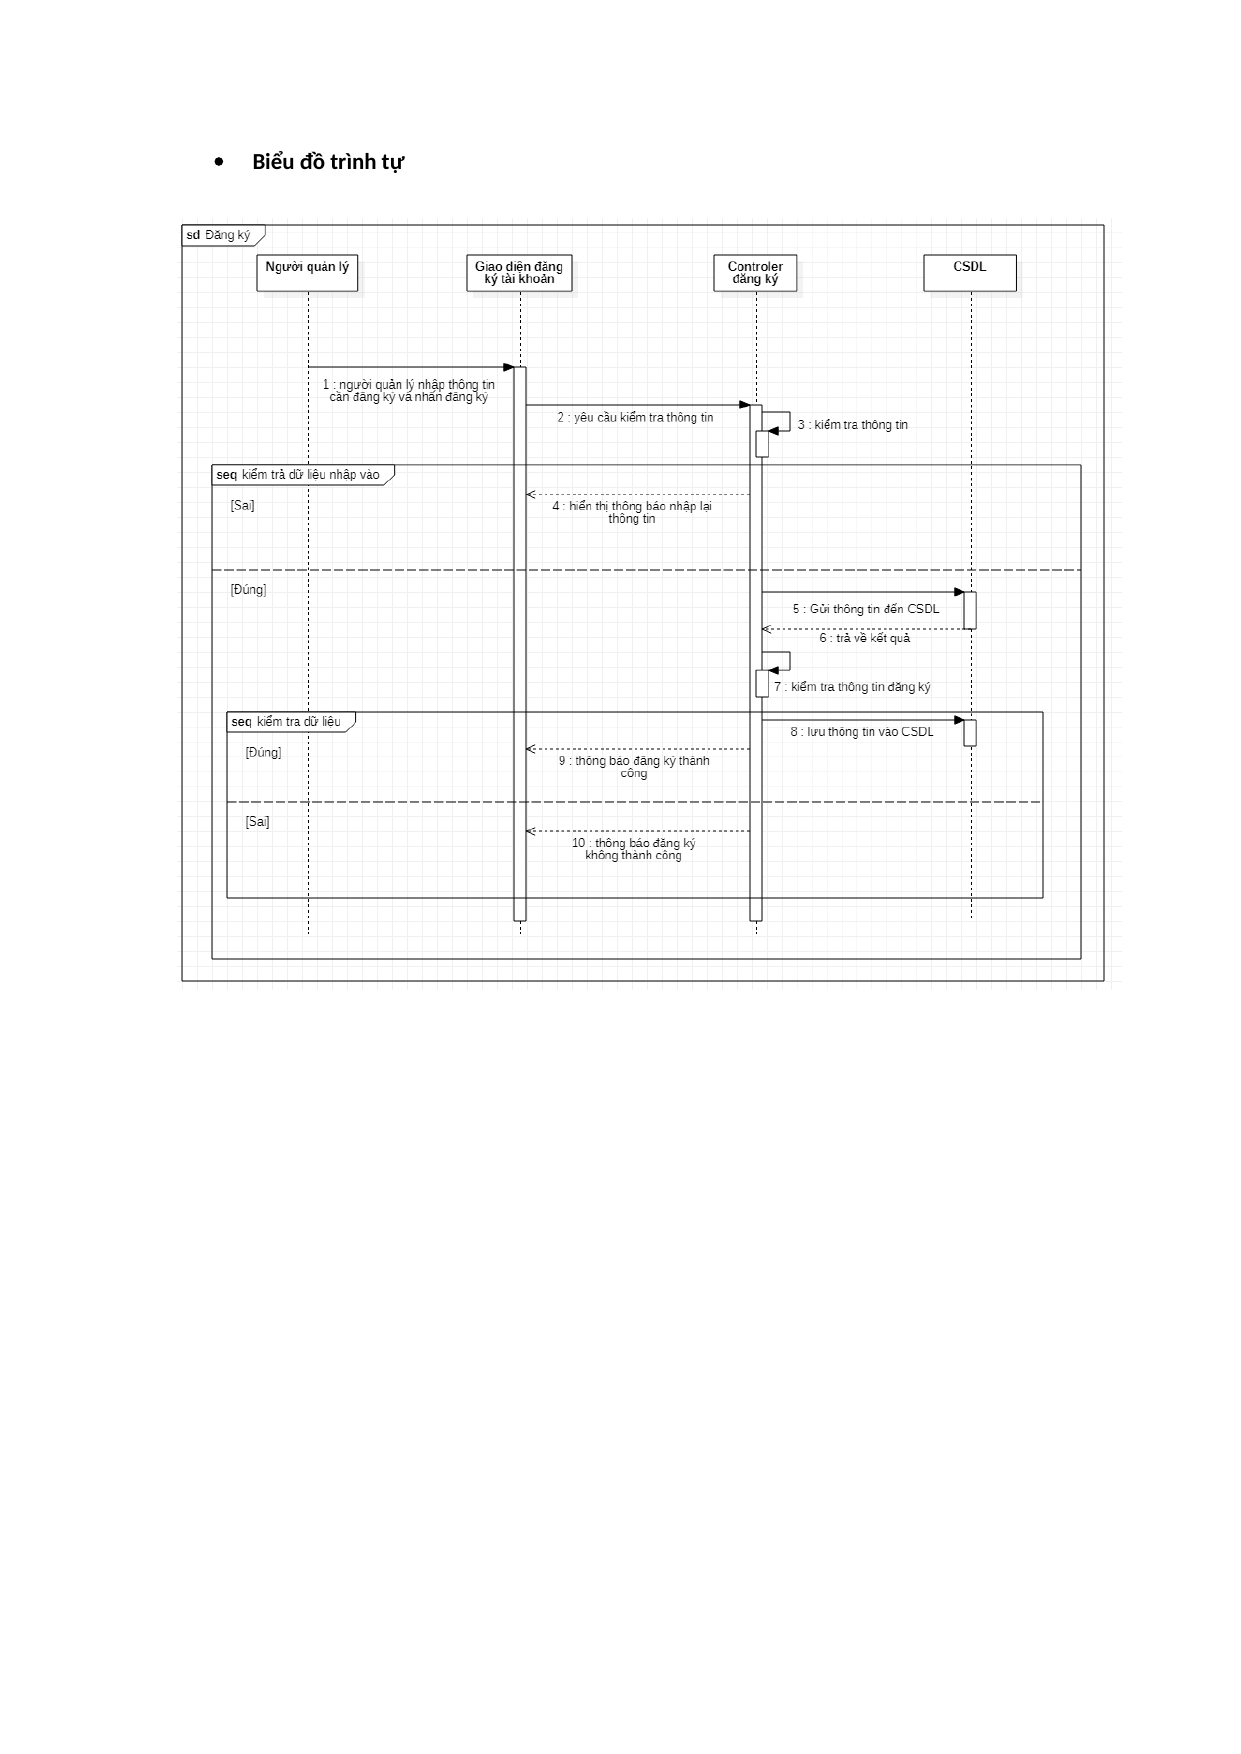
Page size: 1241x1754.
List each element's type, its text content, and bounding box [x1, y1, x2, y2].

list Biểu đồ trình tự [215, 147, 1122, 175]
picture [177, 218, 1123, 990]
